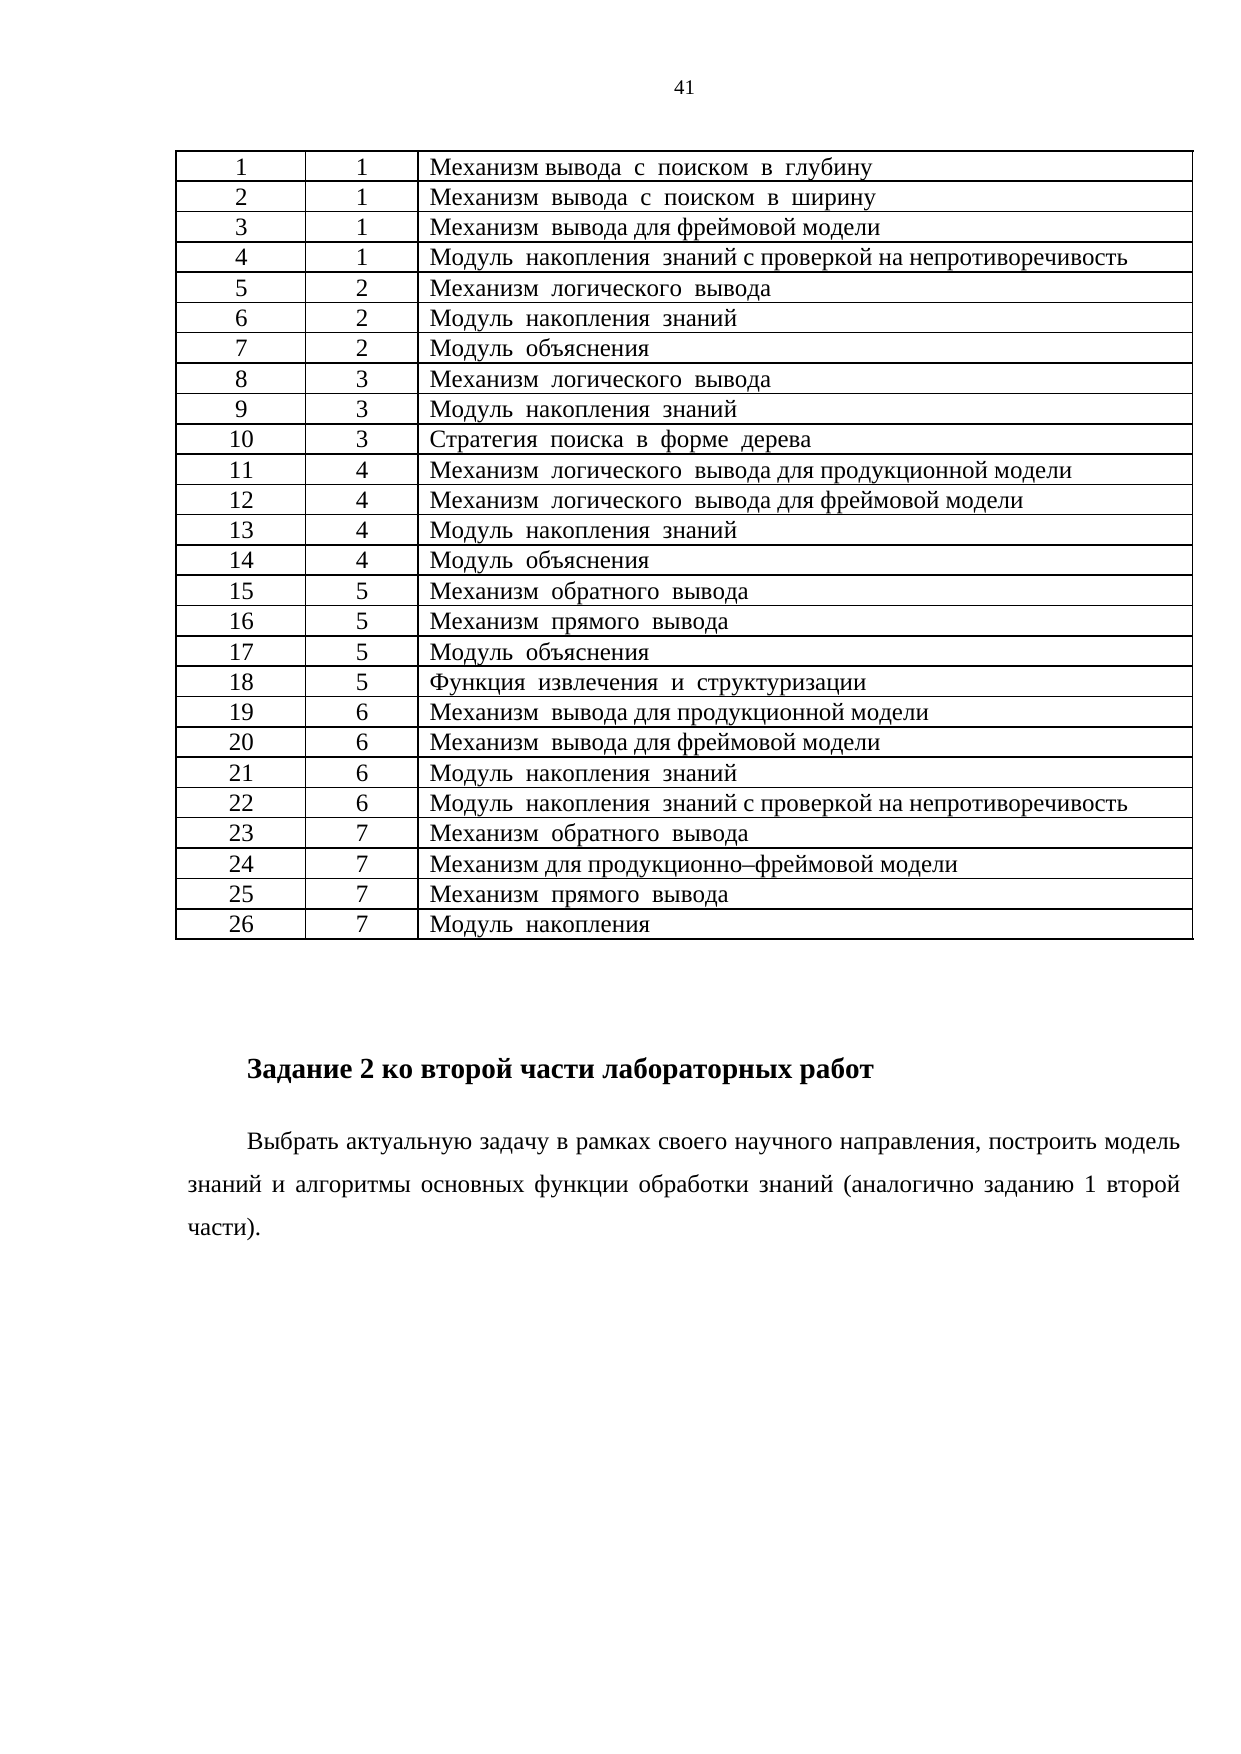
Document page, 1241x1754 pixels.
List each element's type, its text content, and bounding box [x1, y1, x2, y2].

table_cell Модуль накопления знаний с проверкой на непротиворечивость [419, 788, 1192, 817]
table_cell 4 [306, 485, 417, 514]
table_cell Механизм прямого вывода [419, 879, 1192, 908]
table_cell 5 [306, 667, 417, 696]
table_cell 3 [177, 212, 305, 241]
table_cell 13 [177, 515, 305, 544]
table_cell 7 [306, 879, 417, 908]
table_cell 17 [177, 637, 305, 665]
table_cell 6 [306, 728, 417, 756]
table_cell 5 [306, 606, 417, 635]
table_cell 23 [177, 818, 305, 847]
table_cell Механизм вывода для продукционной модели [419, 697, 1192, 726]
table_cell 16 [177, 606, 305, 635]
table_cell 6 [177, 303, 305, 332]
table_cell 6 [306, 758, 417, 787]
table_cell Модуль накопления [419, 910, 1192, 938]
table_cell 7 [306, 818, 417, 847]
table_cell Механизм прямого вывода [419, 606, 1192, 635]
table_cell Модуль накопления знаний [419, 515, 1192, 544]
table_cell 8 [177, 364, 305, 392]
table_cell 5 [177, 273, 305, 302]
table_cell 10 [177, 425, 305, 453]
table_cell Функция извлечения и структуризации [419, 667, 1192, 696]
table_cell 21 [177, 758, 305, 787]
table_cell 20 [177, 728, 305, 756]
table_cell 14 [177, 546, 305, 574]
table_cell Механизм логического вывода [419, 364, 1192, 392]
table_cell 2 [177, 182, 305, 211]
table_cell 4 [177, 243, 305, 271]
table_cell 1 [177, 152, 305, 180]
table_cell 11 [177, 455, 305, 483]
table_cell Модуль накопления знаний [419, 303, 1192, 332]
table_cell 7 [177, 333, 305, 362]
table_cell 25 [177, 879, 305, 908]
table_cell 22 [177, 788, 305, 817]
table_cell Модуль накопления знаний с проверкой на непротиворечивость [419, 243, 1192, 271]
table_cell Модуль объяснения [419, 546, 1192, 574]
subtitle Задание 2 ко второй части лабораторных работ [187, 1051, 1181, 1084]
table_cell Механизм для продукционно–фреймовой модели [419, 849, 1192, 877]
table_cell Механизм логического вывода для продукционной модели [419, 455, 1192, 483]
table_cell Модуль объяснения [419, 333, 1192, 362]
table_cell 3 [306, 425, 417, 453]
table_cell 5 [306, 576, 417, 605]
table_cell Механизм обратного вывода [419, 576, 1192, 605]
table_cell 4 [306, 546, 417, 574]
table_cell 19 [177, 697, 305, 726]
table_cell 12 [177, 485, 305, 514]
table_cell 1 [306, 152, 417, 180]
table_cell 5 [306, 637, 417, 665]
table_cell 1 [306, 182, 417, 211]
table_cell Механизм вывода для фреймовой модели [419, 728, 1192, 756]
table_cell 1 [306, 212, 417, 241]
table_cell Модуль накопления знаний [419, 394, 1192, 423]
table_cell 9 [177, 394, 305, 423]
table_cell 15 [177, 576, 305, 605]
table_cell 18 [177, 667, 305, 696]
table_cell Стратегия поиска в форме дерева [419, 425, 1192, 453]
table_cell Механизм вывода для фреймовой модели [419, 212, 1192, 241]
table_cell 7 [306, 910, 417, 938]
table_cell 4 [306, 515, 417, 544]
table_cell 1 [306, 243, 417, 271]
table_cell 3 [306, 364, 417, 392]
table_cell Механизм логического вывода [419, 273, 1192, 302]
table_cell 26 [177, 910, 305, 938]
table_cell Механизм вывода с поиском в ширину [419, 182, 1192, 211]
table_cell 24 [177, 849, 305, 877]
table_cell Механизм обратного вывода [419, 818, 1192, 847]
table_cell 6 [306, 697, 417, 726]
table_cell 6 [306, 788, 417, 817]
table_cell Механизм вывода с поиском в глубину [419, 152, 1192, 180]
table_cell Модуль накопления знаний [419, 758, 1192, 787]
text Выбрать актуальную задачу в рамках своего научного направления, построить модель знаний и алгоритмы основных функции обработки знаний (аналогично заданию 1 второй части). [187, 1126, 1181, 1241]
table_cell Модуль объяснения [419, 637, 1192, 665]
table_cell 4 [306, 455, 417, 483]
table_cell 3 [306, 394, 417, 423]
table_cell Механизм логического вывода для фреймовой модели [419, 485, 1192, 514]
table_cell 2 [306, 333, 417, 362]
table_cell 2 [306, 273, 417, 302]
table_cell 7 [306, 849, 417, 877]
table_cell 2 [306, 303, 417, 332]
